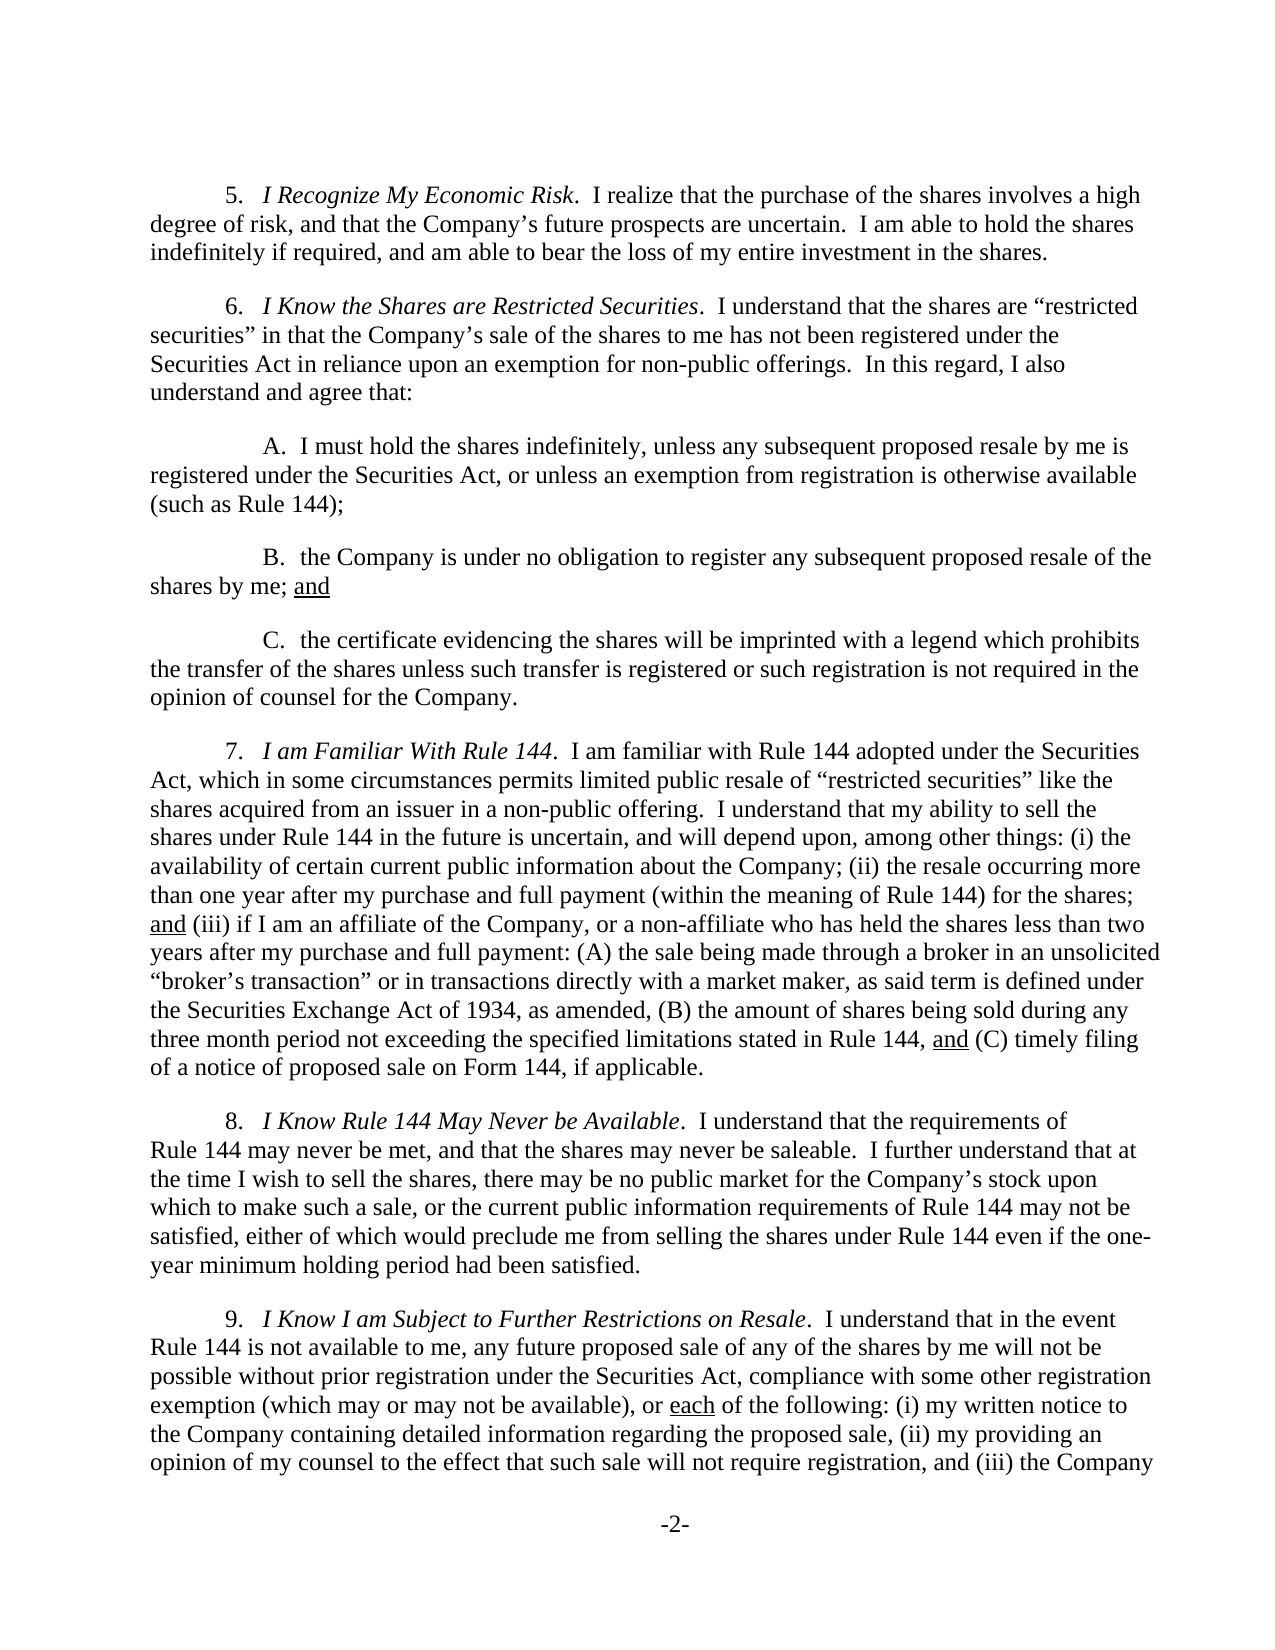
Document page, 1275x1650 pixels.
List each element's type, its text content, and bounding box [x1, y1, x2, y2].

list I Recognize My Economic Risk. I realize that the purchase of the shares involves a high degree of risk, and that the Company’s future prospects are uncertain. I am able to hold the shares indefinitely if required, and am able to bear the loss of my entire investment in the shares. [150, 180, 1162, 266]
list I Know Rule 144 May Never be Available. I understand that the requirements of Rule 144 may never be met, and that the shares may never be saleable. I further understand that at the time I wish to sell the shares, there may be no public market for the Company’s stock upon which to make such a sale, or the current public information requirements of Rule 144 may not be satisfied, either of which would preclude me from selling the shares under Rule 144 even if the one-year minimum holding period had been satisfied. [150, 1106, 1162, 1279]
list the certificate evidencing the shares will be imprinted with a legend which prohibits the transfer of the shares unless such transfer is registered or such registration is not required in the opinion of counsel for the Company. [150, 625, 1162, 711]
list I Know the Shares are Restricted Securities. I understand that the shares are “restricted securities” in that the Company’s sale of the shares to me has not been registered under the Securities Act in reliance upon an exemption for non-public offerings. In this regard, I also understand and agree that: [150, 291, 1162, 406]
list the Company is under no obligation to register any subsequent proposed resale of the shares by me; and [150, 542, 1162, 600]
list I must hold the shares indefinitely, unless any subsequent proposed resale by me is registered under the Securities Act, or unless an exemption from registration is otherwise available (such as Rule 144); [150, 431, 1162, 517]
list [150, 1304, 1162, 1476]
list I am Familiar With Rule 144. I am familiar with Rule 144 adopted under the Securities Act, which in some circumstances permits limited public resale of “restricted securities” like the shares acquired from an issuer in a non-public offering. I understand that my ability to sell the shares under Rule 144 in the future is uncertain, and will depend upon, among other things: (i) the availability of certain current public information about the Company; (ii) the resale occurring more than one year after my purchase and full payment (within the meaning of Rule 144) for the shares; and (iii) if I am an affiliate of the Company, or a non-affiliate who has held the shares less than two years after my purchase and full payment: (A) the sale being made through a broker in an unsolicited “broker’s transaction” or in transactions directly with a market maker, as said term is defined under the Securities Exchange Act of 1934, as amended, (B) the amount of shares being sold during any three month period not exceeding the specified limitations stated in Rule 144, and (C) timely filing of a notice of proposed sale on Form 144, if applicable. [150, 736, 1162, 1081]
